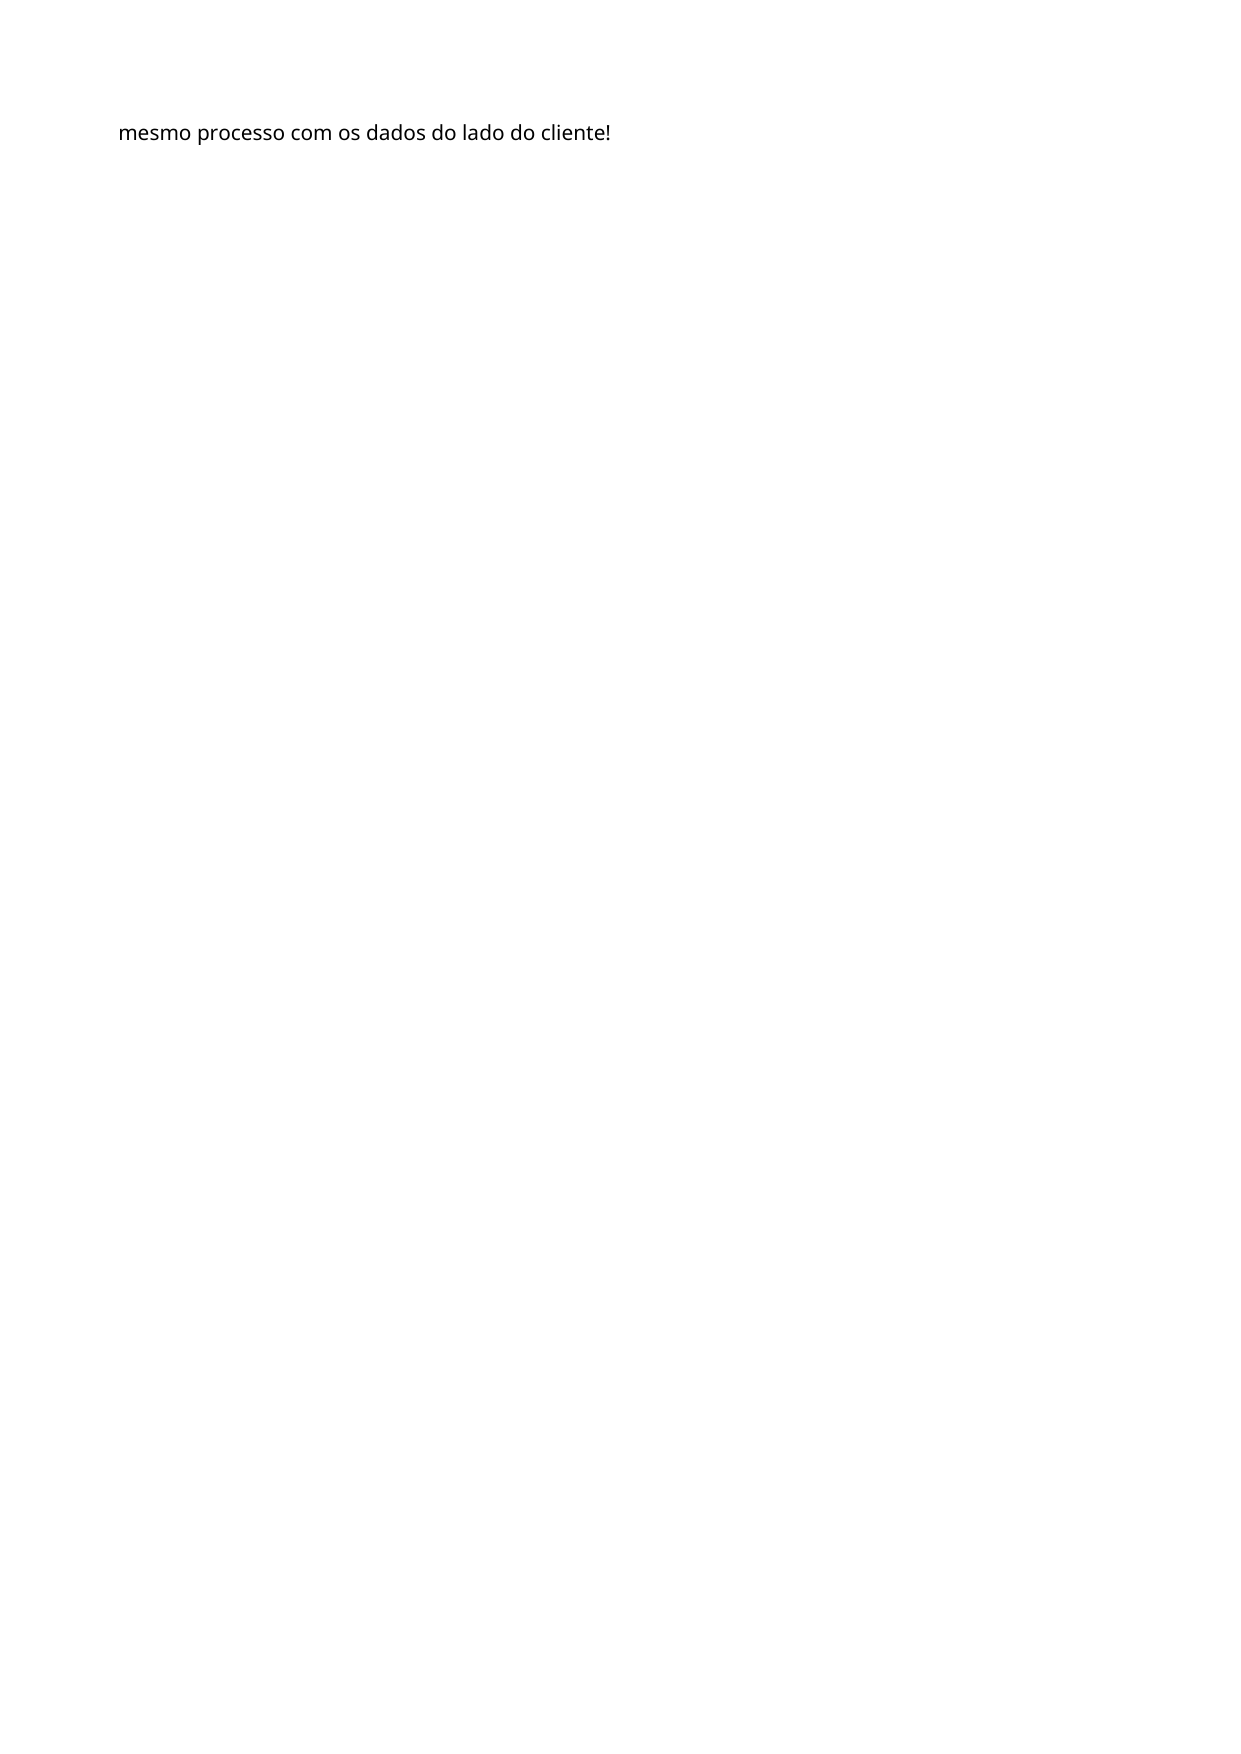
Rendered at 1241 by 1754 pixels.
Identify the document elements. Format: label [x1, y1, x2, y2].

text [118, 118, 1122, 147]
